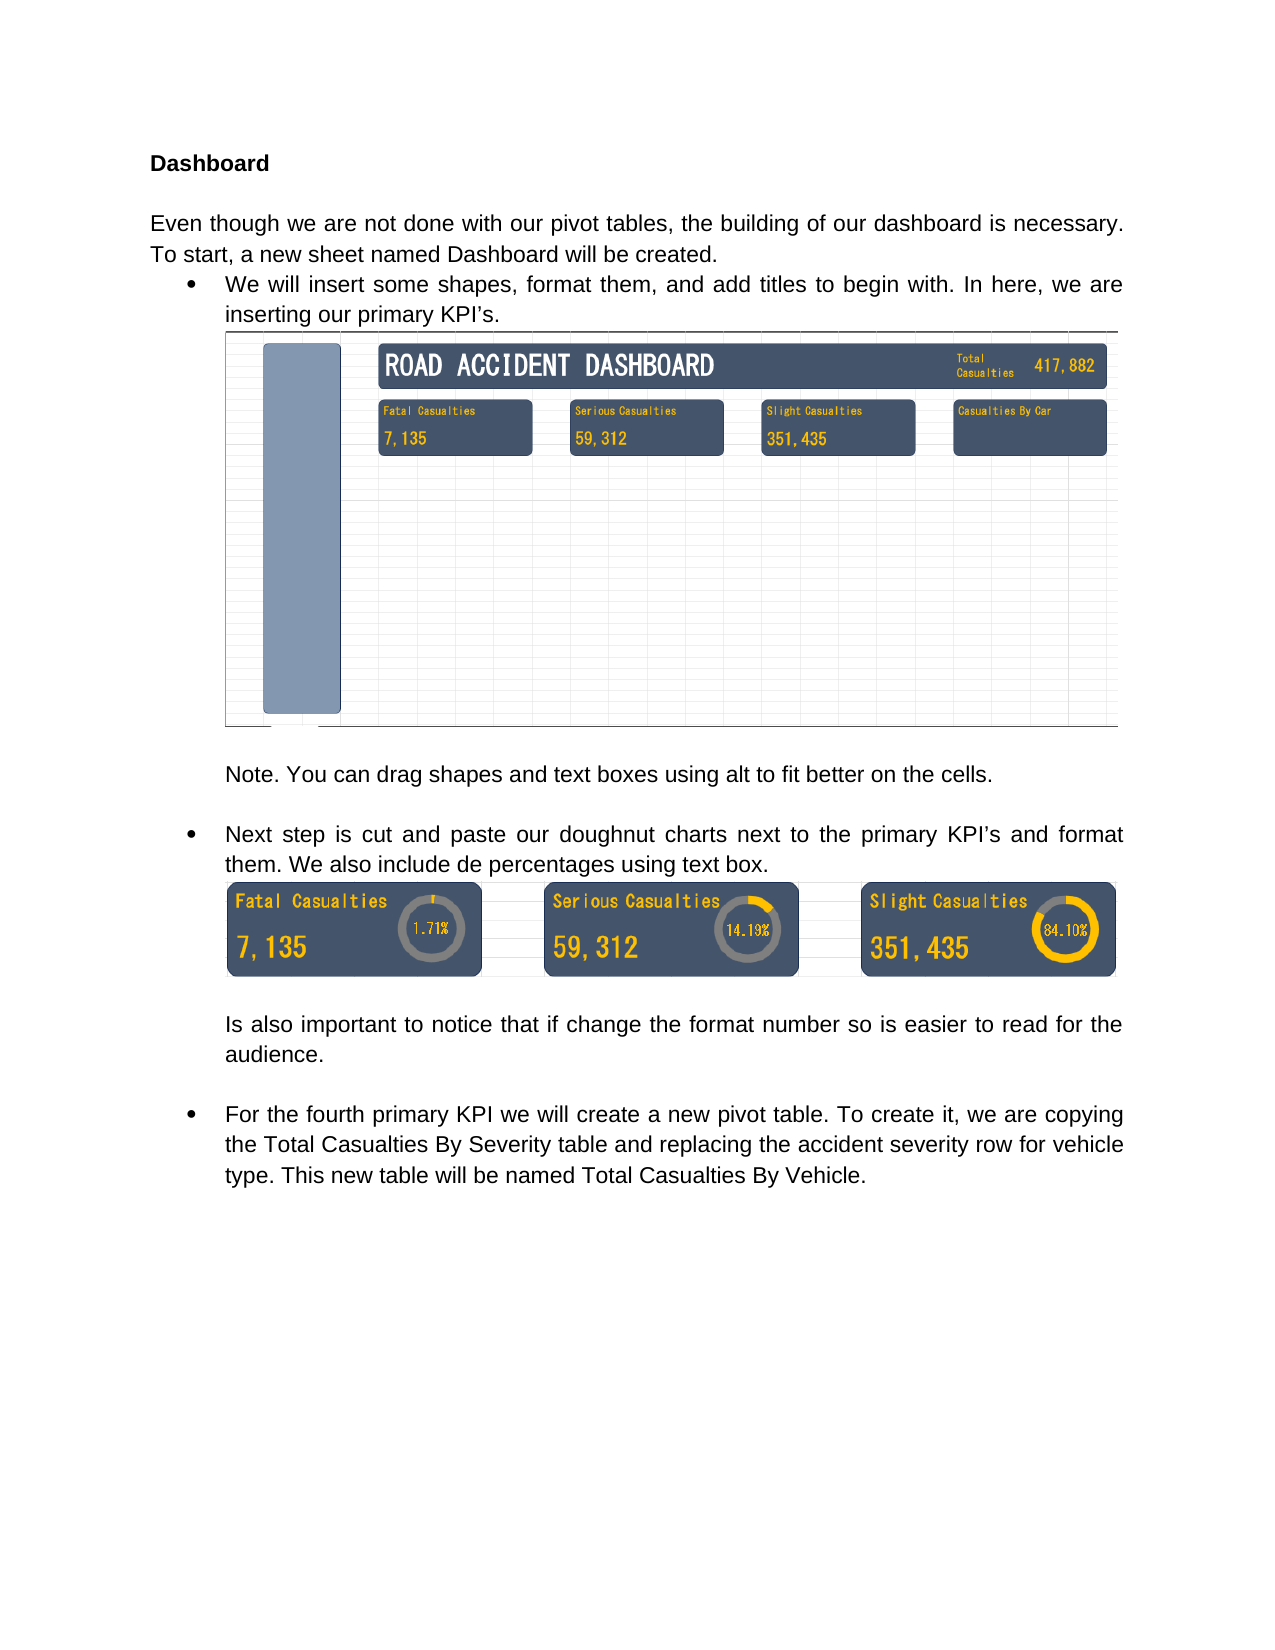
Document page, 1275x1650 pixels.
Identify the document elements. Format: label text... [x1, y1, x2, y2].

text Even though we are not done with our pivot tables, the building of our dashboard is necessary. To start, a new sheet named Dashboard will be created. [150, 210, 1125, 267]
list Note. You can drag shapes and text boxes using alt to fit better on the cells. [225, 761, 1125, 787]
list For the fourth primary KPI we will create a new pivot table. To create it, we are copying the Total Casualties By Severity table and replacing the accident severity row for vehicle type. This new table will be named Total Casualties By Vehicle. [187, 1101, 1125, 1188]
picture [225, 881, 1118, 977]
list We will insert some shapes, format them, and add titles to begin with. In here, we are inserting our primary KPI’s. [187, 271, 1125, 327]
list Is also important to notice that if change the format number so is easier to read for the audience. [225, 1011, 1125, 1067]
picture [225, 331, 1118, 727]
text Dashboard [150, 150, 1125, 176]
list Next step is cut and paste our doughnut charts next to the primary KPI’s and format them. We also include de percentages using text box. [187, 821, 1125, 878]
